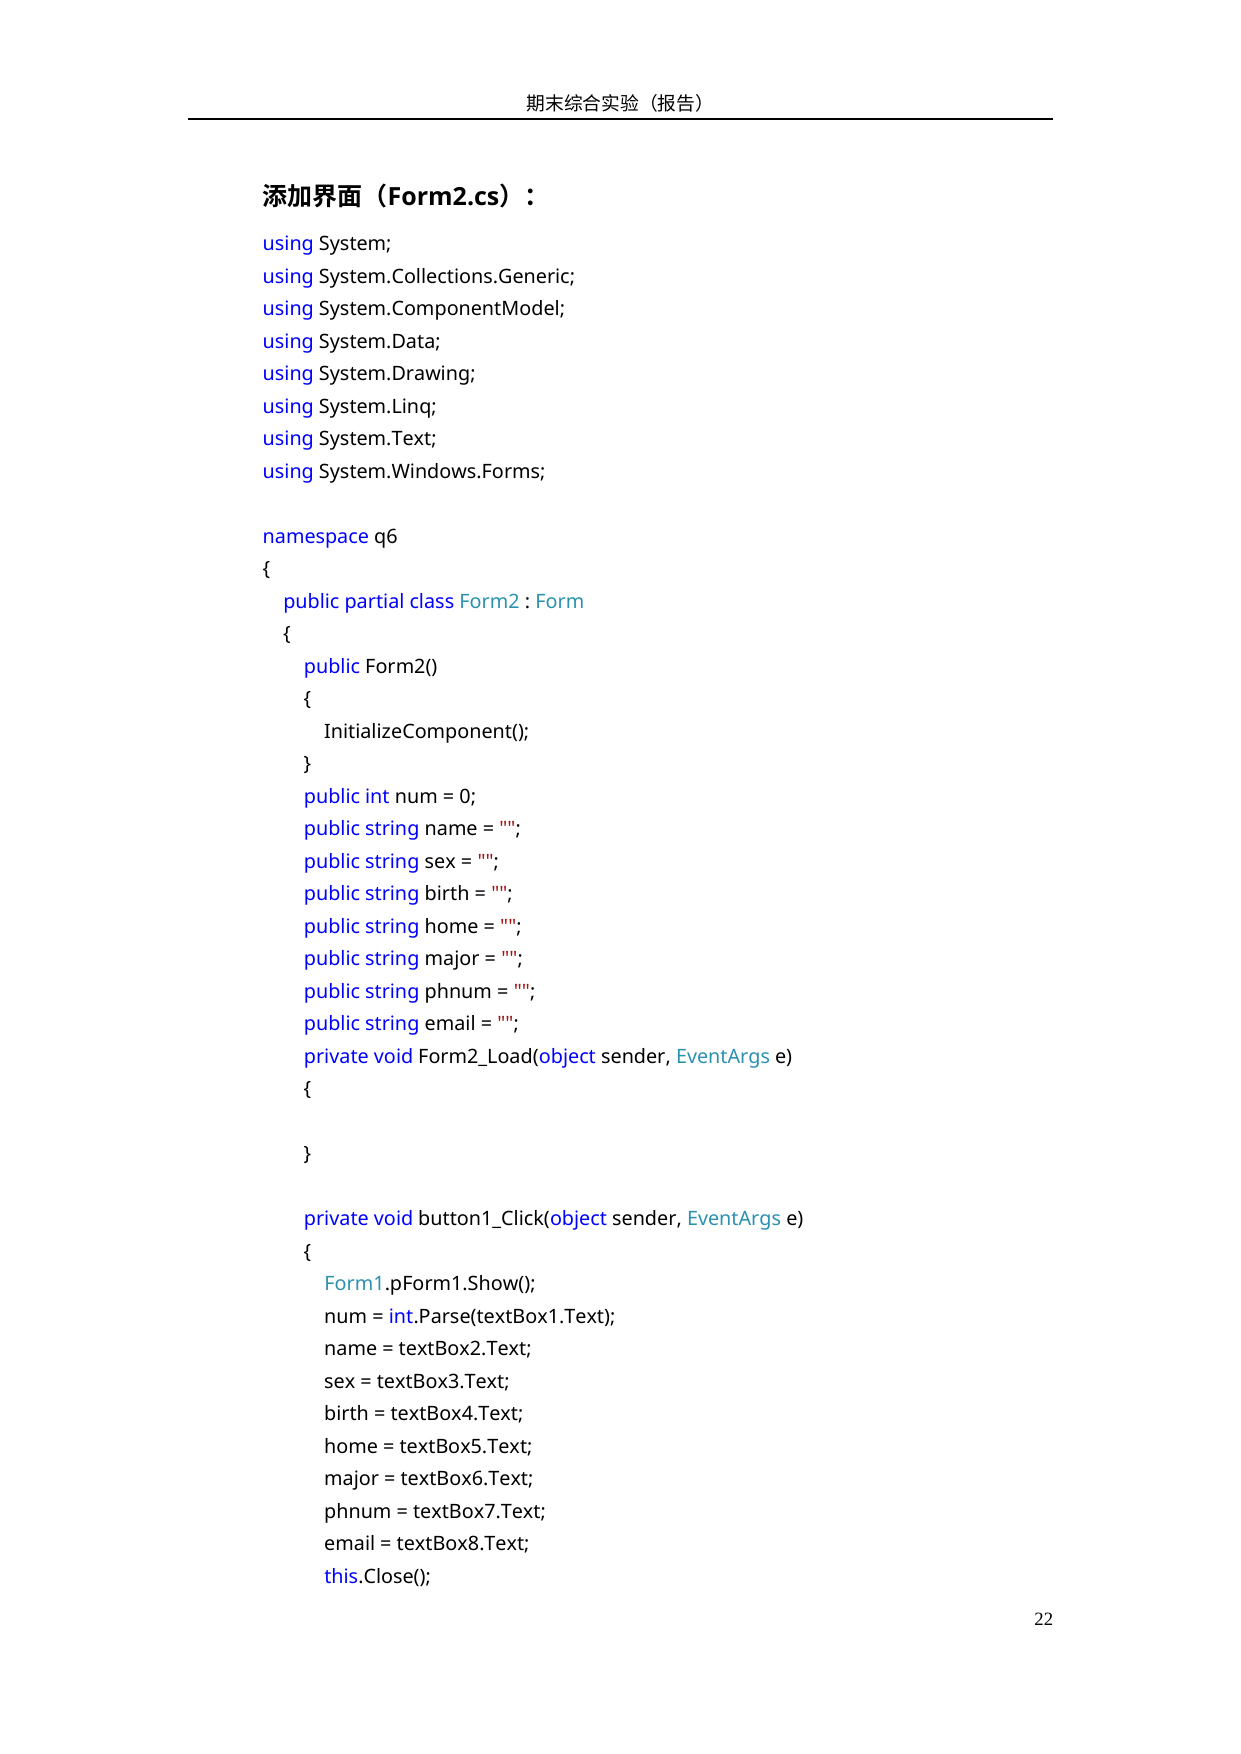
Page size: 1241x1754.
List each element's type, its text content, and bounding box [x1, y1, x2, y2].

text } [262, 1137, 1053, 1169]
text public string name = ""; [262, 812, 1053, 844]
text public Form2() [262, 649, 1053, 682]
text using System.Collections.Generic; [262, 259, 1053, 292]
text using System.Linq; [262, 389, 1053, 422]
text InitializeComponent(); [262, 714, 1053, 747]
text name = textBox2.Text; [262, 1332, 1053, 1364]
text email = textBox8.Text; [262, 1527, 1053, 1559]
text { [262, 682, 1053, 714]
text { [262, 1072, 1053, 1104]
text public string phnum = ""; [262, 974, 1053, 1007]
text num = int.Parse(textBox1.Text); [262, 1299, 1053, 1332]
text public partial class Form2 : Form [262, 584, 1053, 617]
text using System.Text; [262, 422, 1053, 454]
text home = textBox5.Text; [262, 1429, 1053, 1462]
text this.Close(); [262, 1559, 1053, 1592]
text { [262, 1234, 1053, 1267]
text using System.Data; [262, 324, 1053, 357]
text public string sex = ""; [262, 844, 1053, 877]
text public string major = ""; [262, 942, 1053, 974]
text public string birth = ""; [262, 877, 1053, 909]
text private void Form2_Load(object sender, EventArgs e) [262, 1039, 1053, 1072]
text major = textBox6.Text; [262, 1462, 1053, 1494]
text public int num = 0; [262, 779, 1053, 812]
text private void button1_Click(object sender, EventArgs e) [262, 1202, 1053, 1234]
text using System; [262, 227, 1053, 259]
text public string email = ""; [262, 1007, 1053, 1039]
text using System.Drawing; [262, 357, 1053, 389]
text public string home = ""; [262, 909, 1053, 942]
text Form1.pForm1.Show(); [262, 1267, 1053, 1299]
text { [262, 552, 1053, 584]
text namespace q6 [262, 519, 1053, 552]
text using System.Windows.Forms; [262, 454, 1053, 487]
text using System.ComponentModel; [262, 292, 1053, 324]
text sex = textBox3.Text; [262, 1364, 1053, 1397]
text phnum = textBox7.Text; [262, 1494, 1053, 1527]
text birth = textBox4.Text; [262, 1397, 1053, 1429]
text } [262, 747, 1053, 779]
text 添加界面（Form2.cs）： [262, 162, 1053, 227]
text { [262, 617, 1053, 649]
